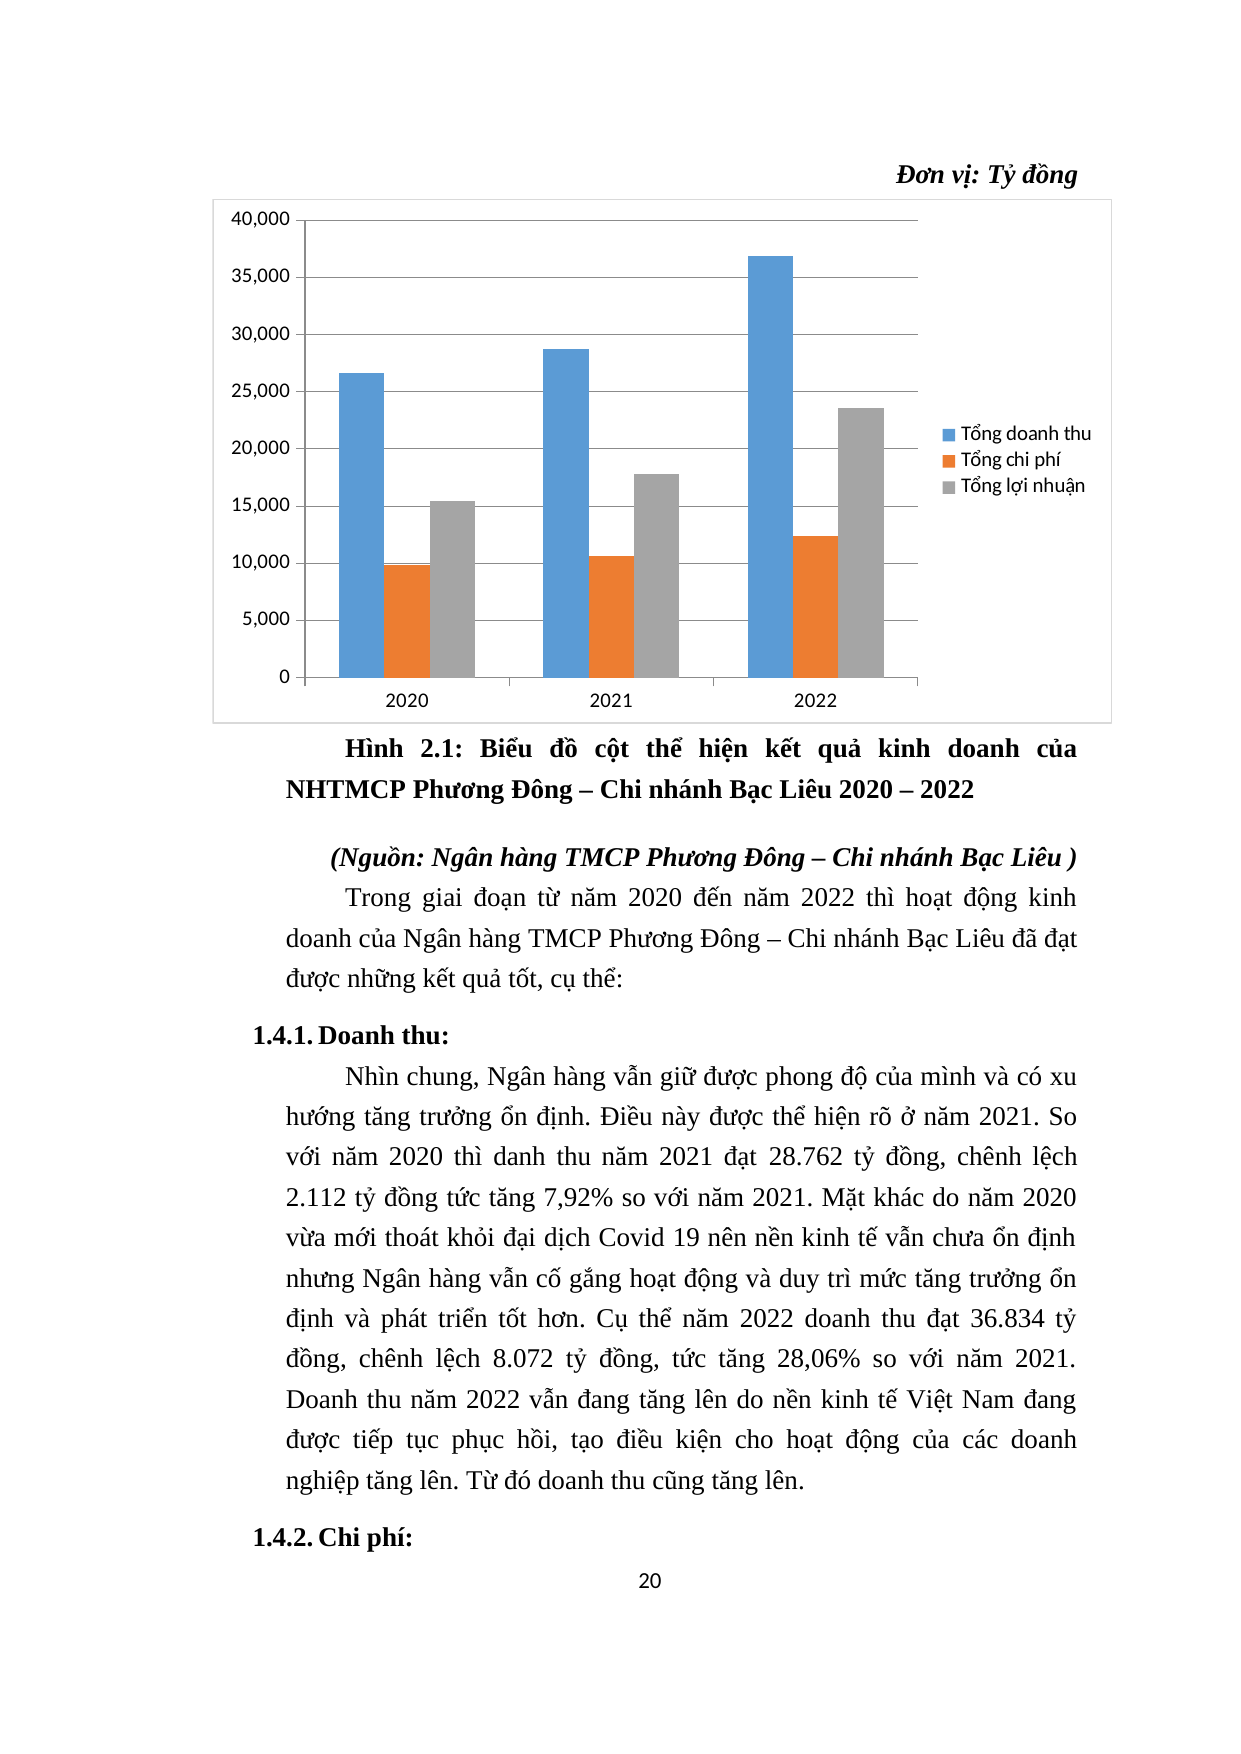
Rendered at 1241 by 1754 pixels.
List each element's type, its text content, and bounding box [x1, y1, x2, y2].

text Đơn vị: Tỷ đồng [212, 158, 1078, 190]
list Chi phí: [252, 1521, 1078, 1552]
text Trong giai đoạn từ năm 2020 đến năm 2022 thì hoạt động kinh doanh của Ngân hàng TMCP Phương Đông – Chi nhánh Bạc Liêu đã đạt được những kết quả tốt, cụ thể: [286, 881, 1078, 993]
list Doanh thu: [252, 1019, 1078, 1050]
text Hình 2.1: Biểu đồ cột thể hiện kết quả kinh doanh của NHTMCP Phương Đông – Chi nhánh Bạc Liêu 2020 – 2022 [286, 732, 1078, 804]
text Nhìn chung, Ngân hàng vẫn giữ được phong độ của mình và có xu hướng tăng trưởng ổn định. Điều này được thể hiện rõ ở năm 2021. So với năm 2020 thì danh thu năm 2021 đạt 28.762 tỷ đồng, chênh lệch 2.112 tỷ đồng tức tăng 7,92% so với năm 2021. Mặt khác do năm 2020 vừa mới thoát khỏi đại dịch Covid 19 nên nền kinh tế vẫn chưa ổn định nhưng Ngân hàng vẫn cố gắng hoạt động và duy trì mức tăng trưởng ổn định và phát triển tốt hơn. Cụ thể năm 2022 doanh thu đạt 36.834 tỷ đồng, chênh lệch 8.072 tỷ đồng, tức tăng 28,06% so với năm 2021. Doanh thu năm 2022 vẫn đang tăng lên do nền kinh tế Việt Nam đang được tiếp tục phục hồi, tạo điều kiện cho hoạt động của các doanh nghiệp tăng lên. Từ đó doanh thu cũng tăng lên. [286, 1059, 1078, 1495]
text (Nguồn: Ngân hàng TMCP Phương Đông – Chi nhánh Bạc Liêu ) [286, 841, 1078, 872]
